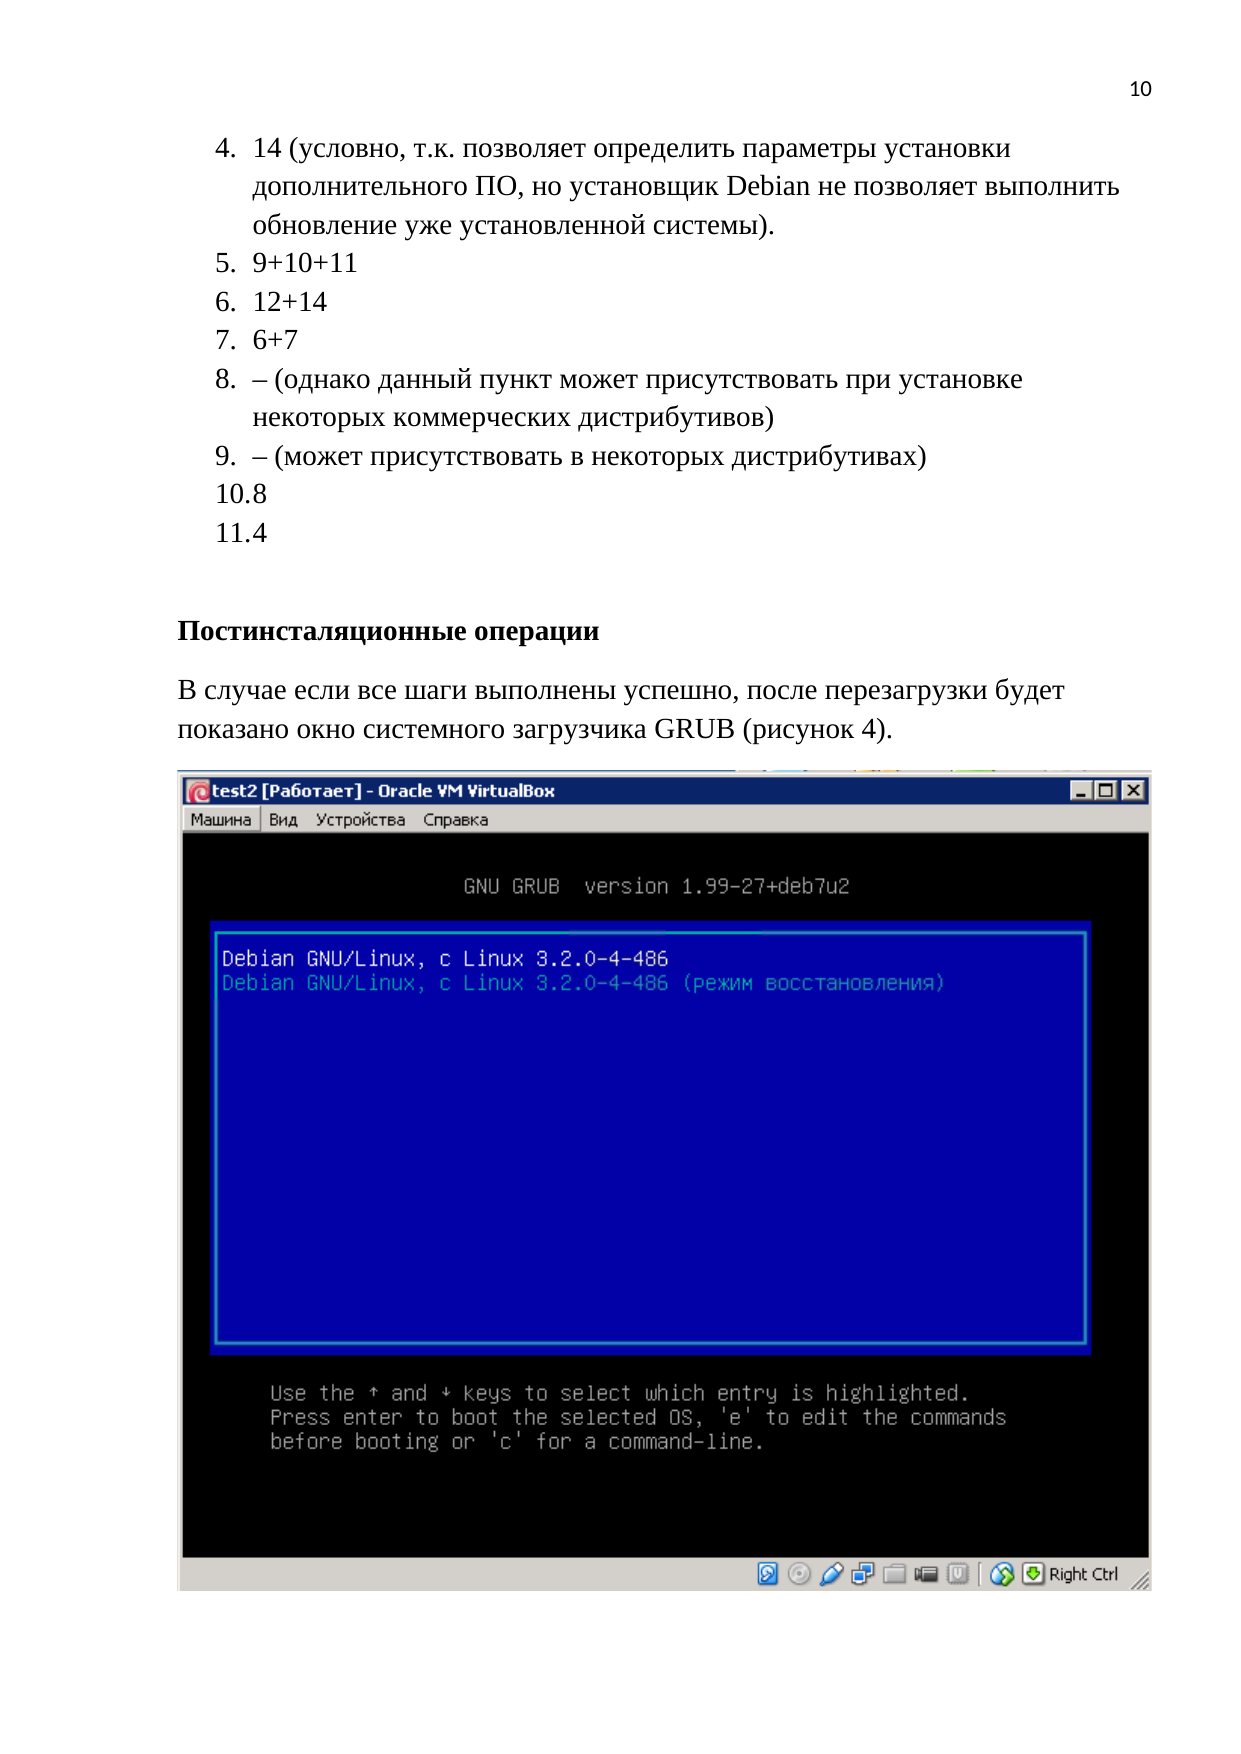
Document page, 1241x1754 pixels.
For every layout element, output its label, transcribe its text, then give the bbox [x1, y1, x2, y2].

list 14 (условно, т.к. позволяет определить параметры установки дополнительного ПО, но установщик Debian не позволяет выполнить обновление уже установленной системы). [215, 130, 1152, 240]
list – (однако данный пункт может присутствовать при установке некоторых коммерческих дистрибутивов) [215, 361, 1152, 433]
text Постинсталяционные операции [177, 613, 1152, 647]
list – (может присутствовать в некоторых дистрибутивах) [215, 438, 1152, 472]
text В случае если все шаги выполнены успешно, после перезагрузки будет показано окно системного загрузчика GRUB (рисунок 4). [177, 672, 1152, 744]
list 8 [215, 477, 1152, 510]
picture [177, 770, 1152, 1591]
list 9+10+11 [215, 245, 1152, 279]
list 12+14 [215, 284, 1152, 317]
list 6+7 [215, 322, 1152, 356]
list 4 [215, 515, 1152, 549]
